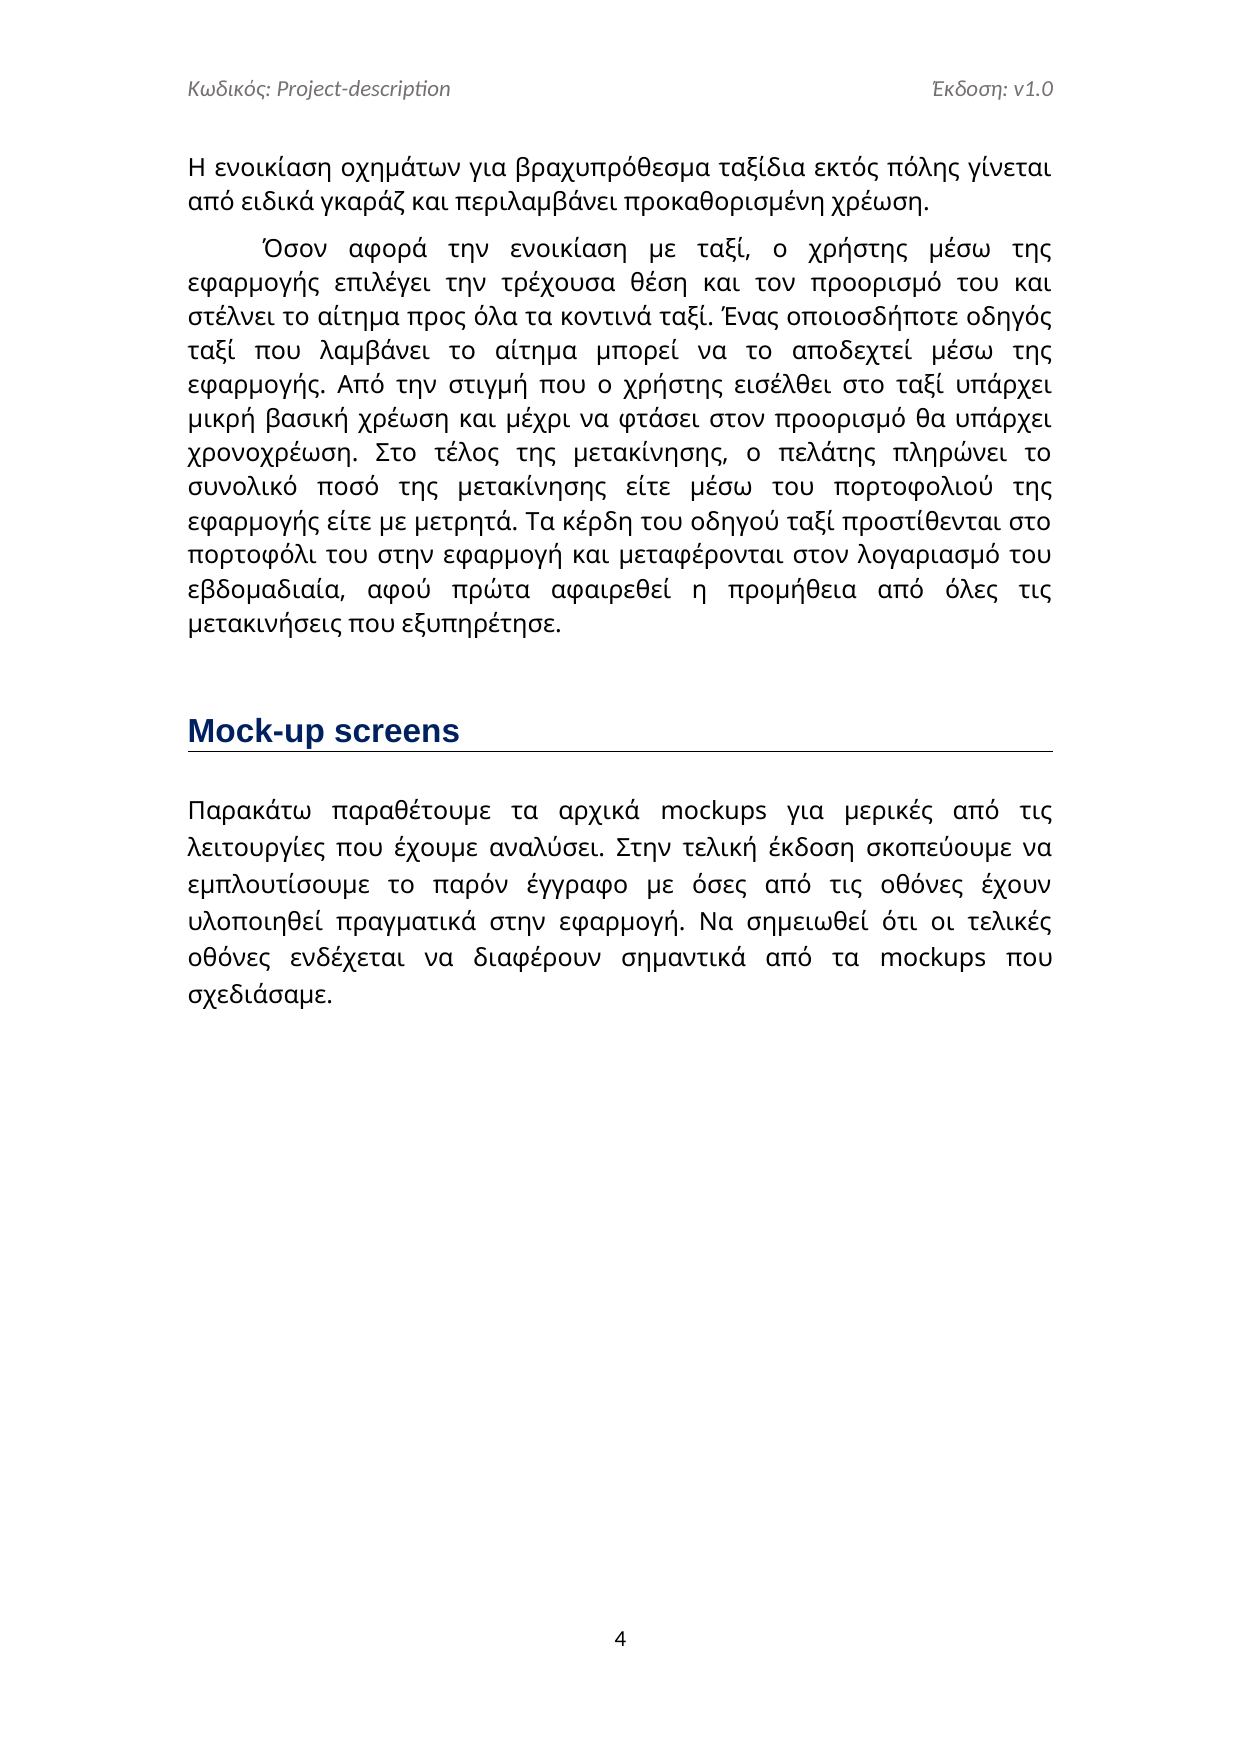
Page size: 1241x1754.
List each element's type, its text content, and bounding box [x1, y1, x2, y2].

text Mock-up screens [187, 711, 1053, 752]
text Όσον αφορά την ενοικίαση με ταξί, ο χρήστης μέσω της εφαρμογής επιλέγει την τρέχουσα θέση και τον προορισμό του και στέλνει το αίτημα προς όλα τα κοντινά ταξί. Ένας οποιοσδήποτε οδηγός ταξί που λαμβάνει το αίτημα μπορεί να το αποδεχτεί μέσω της εφαρμογής. Από την στιγμή που ο χρήστης εισέλθει στο ταξί υπάρχει μικρή βασική χρέωση και μέχρι να φτάσει στον προορισμό θα υπάρχει χρονοχρέωση. Στο τέλος της μετακίνησης, ο πελάτης πληρώνει το συνολικό ποσό της μετακίνησης είτε μέσω του πορτοφολιού της εφαρμογής είτε με μετρητά. Τα κέρδη του οδηγού ταξί προστίθενται στο πορτοφόλι του στην εφαρμογή και μεταφέρονται στον λογαριασμό του εβδομαδιαία, αφού πρώτα αφαιρεθεί η προμήθεια από όλες τις μετακινήσεις που εξυπηρέτησε. [187, 231, 1053, 639]
text Παρακάτω παραθέτουμε τα αρχικά mockups για μερικές από τις λειτουργίες που έχουμε αναλύσει. Στην τελική έκδοση σκοπεύουμε να εμπλουτίσουμε το παρόν έγγραφο με όσες από τις οθόνες έχουν υλοποιηθεί πραγματικά στην εφαρμογή. Να σημειωθεί ότι οι τελικές οθόνες ενδέχεται να διαφέρουν σημαντικά από τα mockups που σχεδιάσαμε. [187, 793, 1053, 1011]
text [187, 150, 1053, 218]
